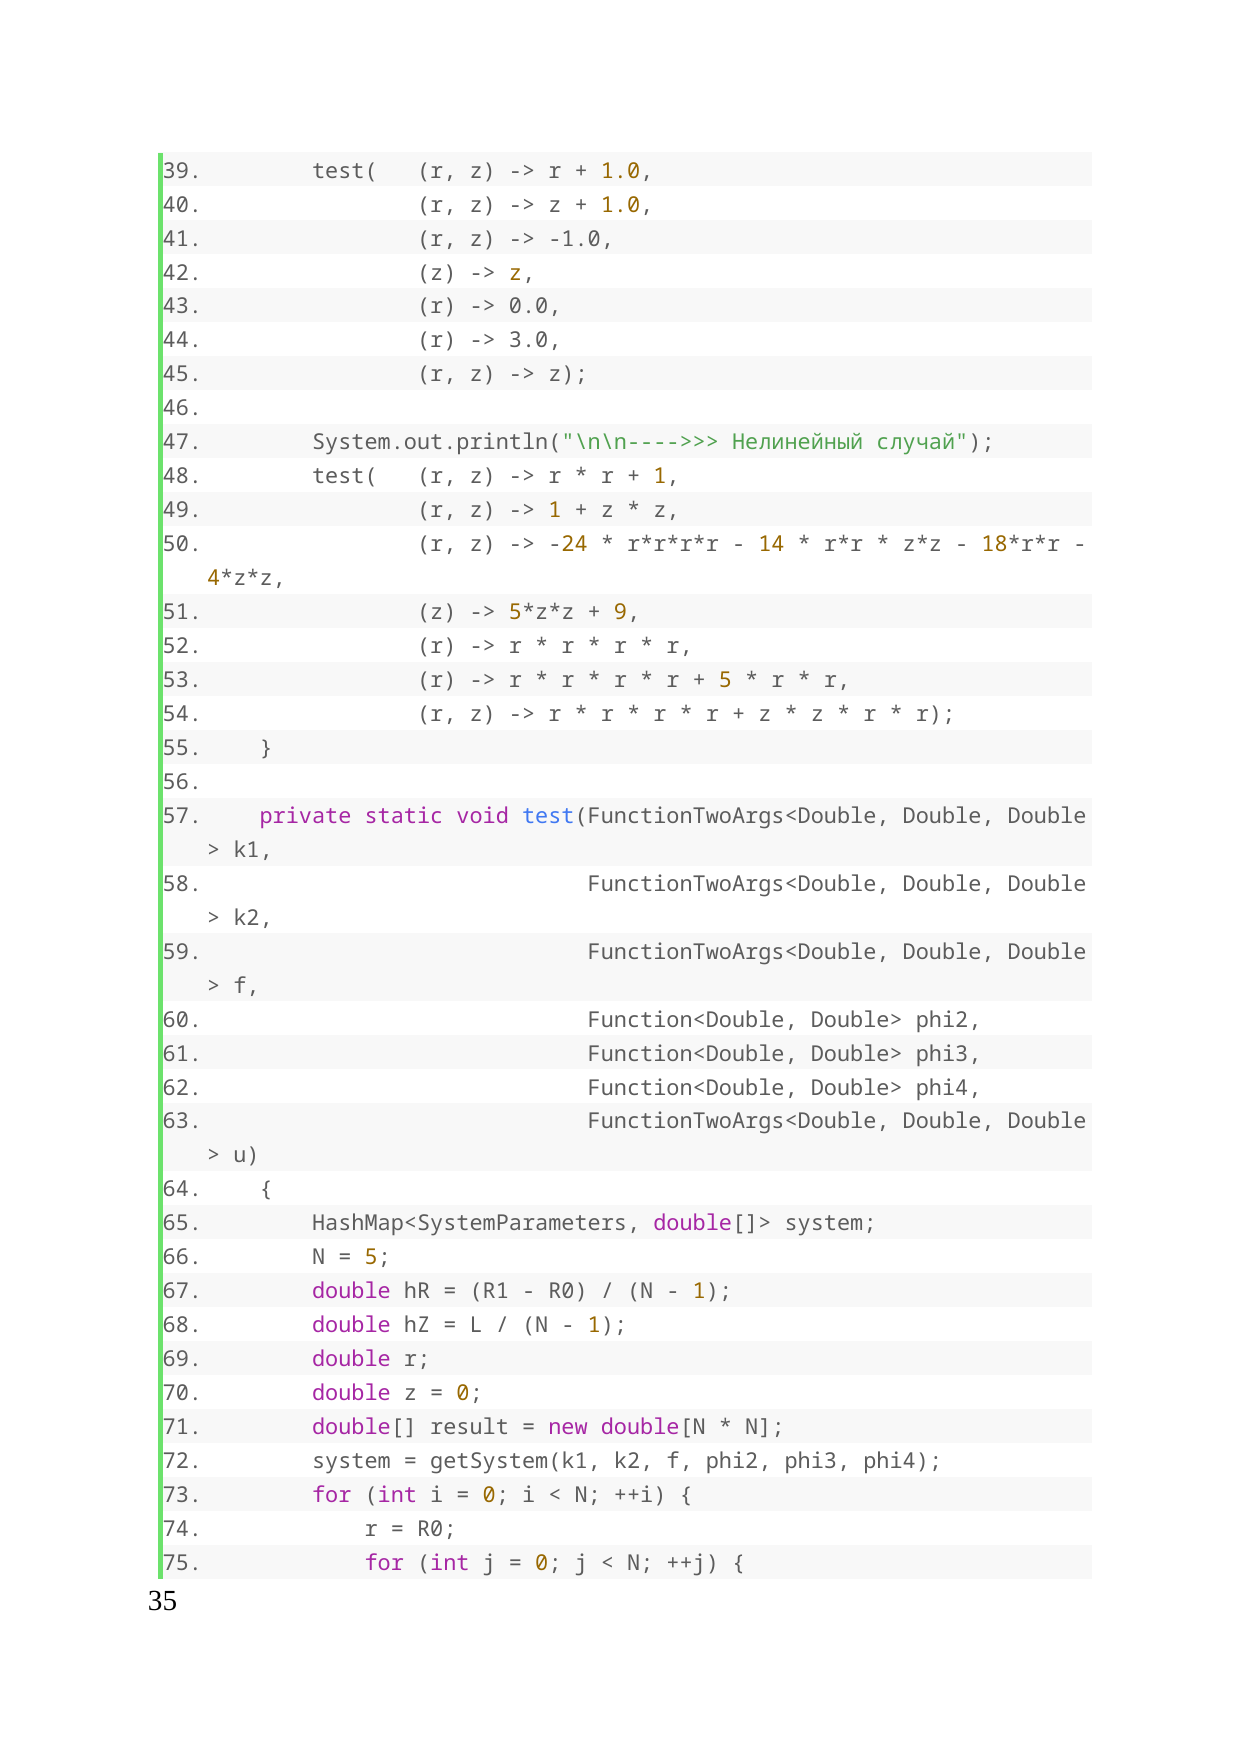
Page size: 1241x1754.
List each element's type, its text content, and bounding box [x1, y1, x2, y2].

list (z) -> z, [163, 254, 1092, 288]
list test( (r, z) -> r * r + 1, [163, 458, 1092, 492]
list (r, z) -> z); [163, 356, 1092, 390]
list Function<Double, Double> phi4, [163, 1069, 1092, 1103]
list for (int j = 0; j < N; ++j) { [163, 1545, 1092, 1579]
list Function<Double, Double> phi2, [163, 1001, 1092, 1035]
list (r, z) -> -1.0, [163, 220, 1092, 254]
list double hZ = L / (N - 1); [163, 1307, 1092, 1341]
list system = getSystem(k1, k2, f, phi2, phi3, phi4); [163, 1443, 1092, 1477]
list (r) -> r * r * r * r, [163, 628, 1092, 662]
list Function<Double, Double> phi3, [163, 1035, 1092, 1069]
list { [163, 1171, 1092, 1205]
list double[] result = new double[N * N]; [163, 1409, 1092, 1443]
list double hR = (R1 - R0) / (N - 1); [163, 1273, 1092, 1307]
list r = R0; [163, 1511, 1092, 1545]
list (r, z) -> z + 1.0, [163, 186, 1092, 220]
list FunctionTwoArgs<Double, Double, Double> k2, [163, 866, 1092, 933]
list (r, z) -> r * r * r * r + z * z * r * r); [163, 696, 1092, 730]
list N = 5; [163, 1239, 1092, 1273]
list double r; [163, 1341, 1092, 1375]
list (r, z) -> -24 * r*r*r*r - 14 * r*r * z*z - 18*r*r - 4*z*z, [163, 526, 1092, 594]
list for (int i = 0; i < N; ++i) { [163, 1477, 1092, 1511]
list System.out.println("\n\n---->>> Нелинейный случай"); [163, 424, 1092, 458]
list } [163, 730, 1092, 764]
list double z = 0; [163, 1375, 1092, 1409]
list (r) -> 0.0, [163, 288, 1092, 322]
list HashMap<SystemParameters, double[]> system; [163, 1205, 1092, 1239]
list (r, z) -> 1 + z * z, [163, 492, 1092, 526]
list FunctionTwoArgs<Double, Double, Double> f, [163, 933, 1092, 1001]
list test( (r, z) -> r + 1.0, [158, 152, 1092, 186]
list private static void test(FunctionTwoArgs<Double, Double, Double> k1, [163, 798, 1092, 866]
list (z) -> 5*z*z + 9, [163, 594, 1092, 628]
list (r) -> 3.0, [163, 322, 1092, 356]
list (r) -> r * r * r * r + 5 * r * r, [163, 662, 1092, 696]
list FunctionTwoArgs<Double, Double, Double> u) [163, 1103, 1092, 1171]
